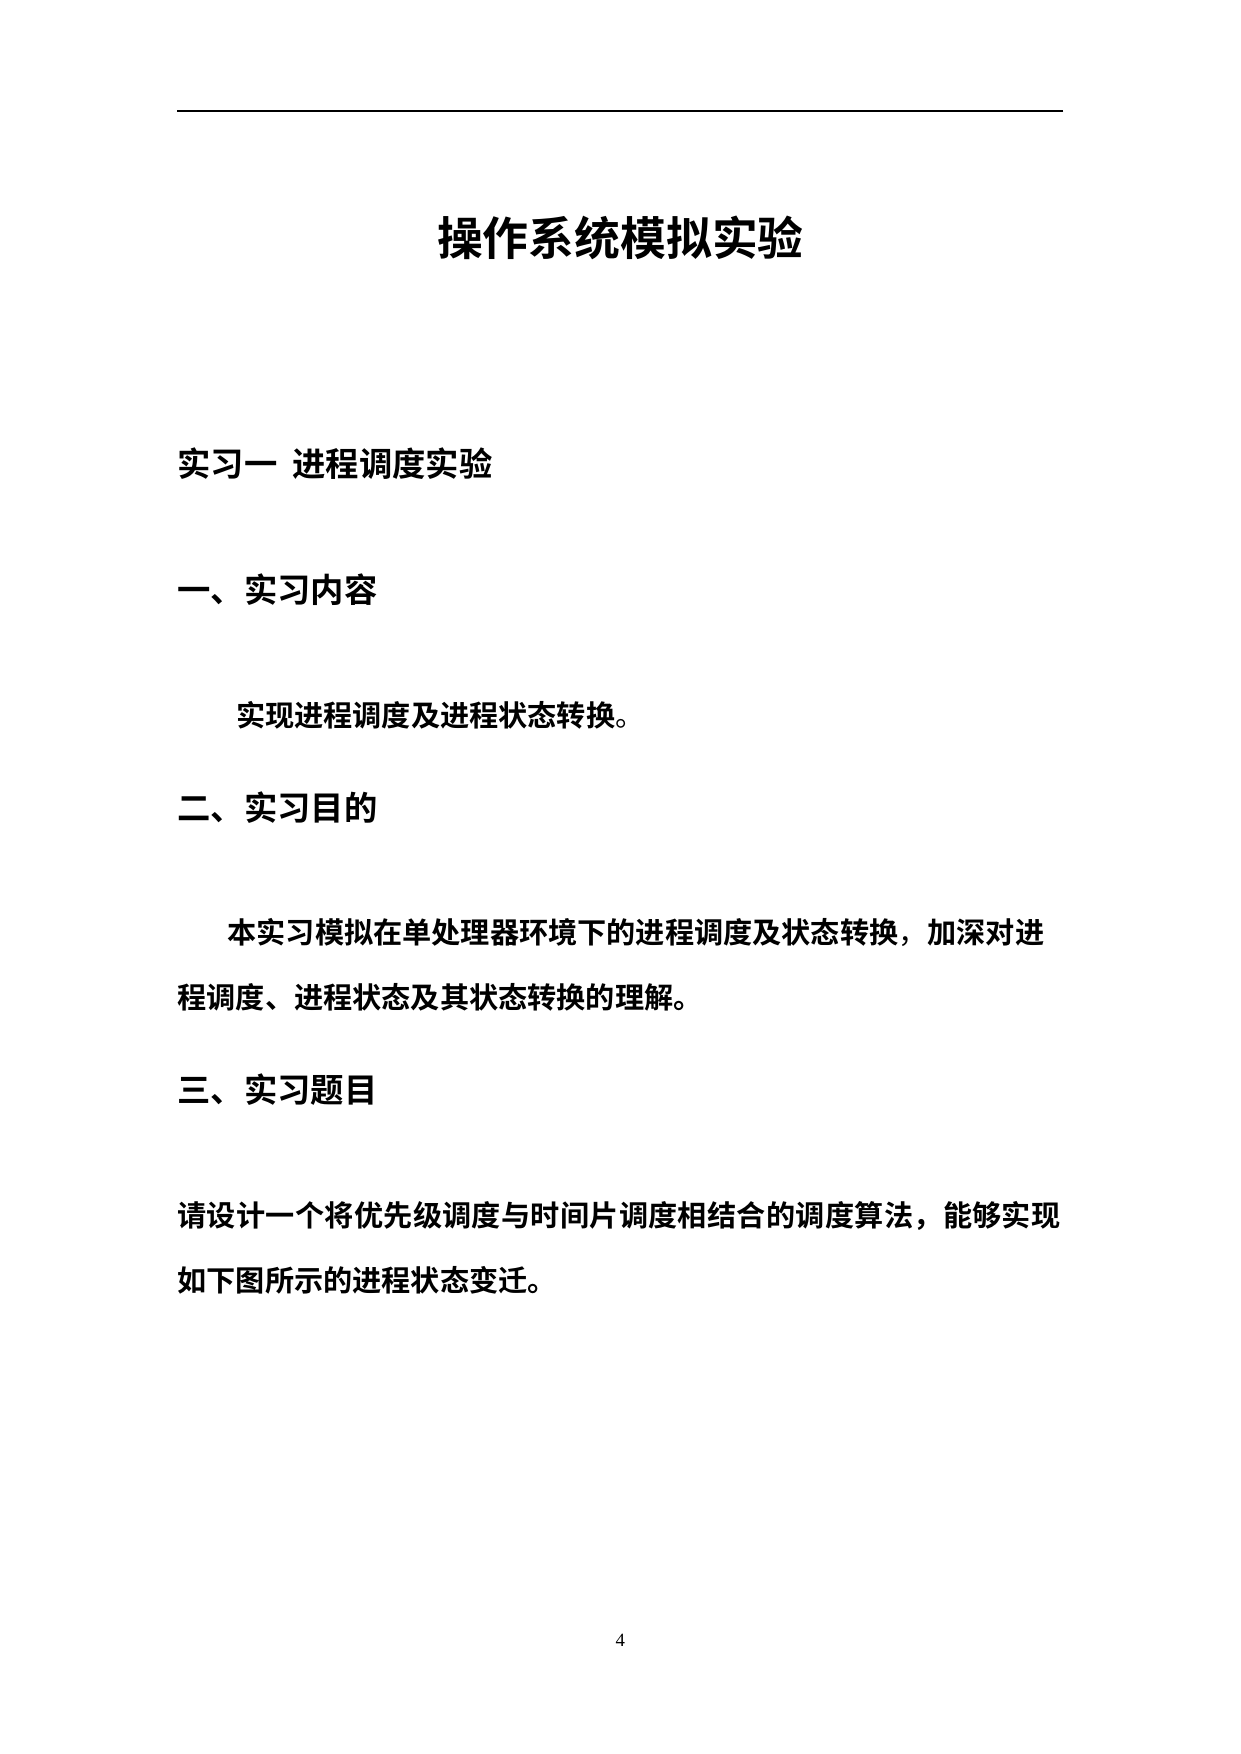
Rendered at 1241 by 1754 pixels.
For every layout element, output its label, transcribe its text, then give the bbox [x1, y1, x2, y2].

text 请设计一个将优先级调度与时间片调度相结合的调度算法，能够实现如下图所示的进程状态变迁。 [177, 1182, 1063, 1312]
title 操作系统模拟实验 [177, 187, 1063, 284]
subtitle 一、实习内容 [177, 555, 1063, 620]
subtitle 三、实习题目 [177, 1056, 1063, 1121]
subtitle 二、实习目的 [177, 773, 1063, 838]
text 本实习模拟在单处理器环境下的进程调度及状态转换，加深对进程调度、进程状态及其状态转换的理解。 [177, 899, 1063, 1029]
text 实现进程调度及进程状态转换。 [177, 681, 1063, 746]
subtitle 实习一 进程调度实验 [177, 429, 1063, 494]
